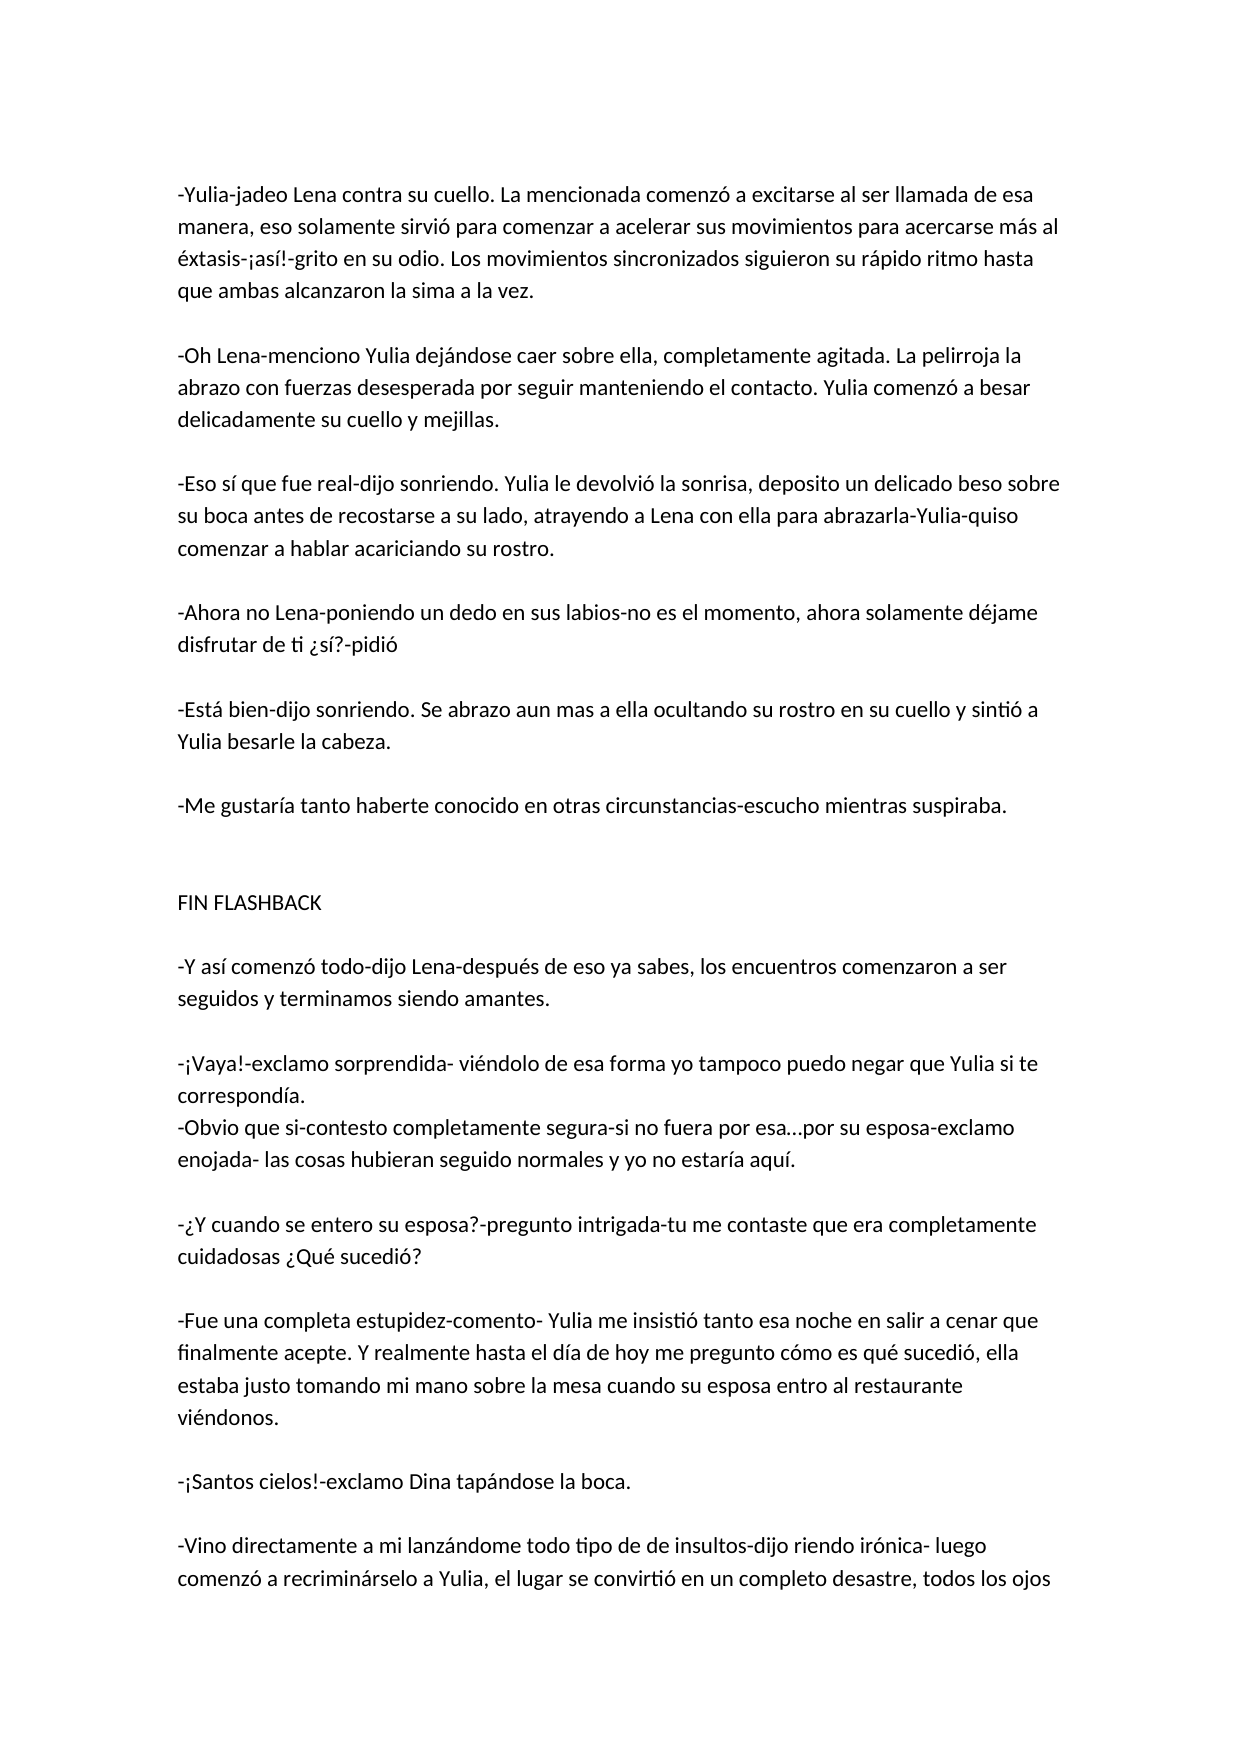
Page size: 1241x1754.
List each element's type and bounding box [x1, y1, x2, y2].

text [177, 148, 1063, 1592]
